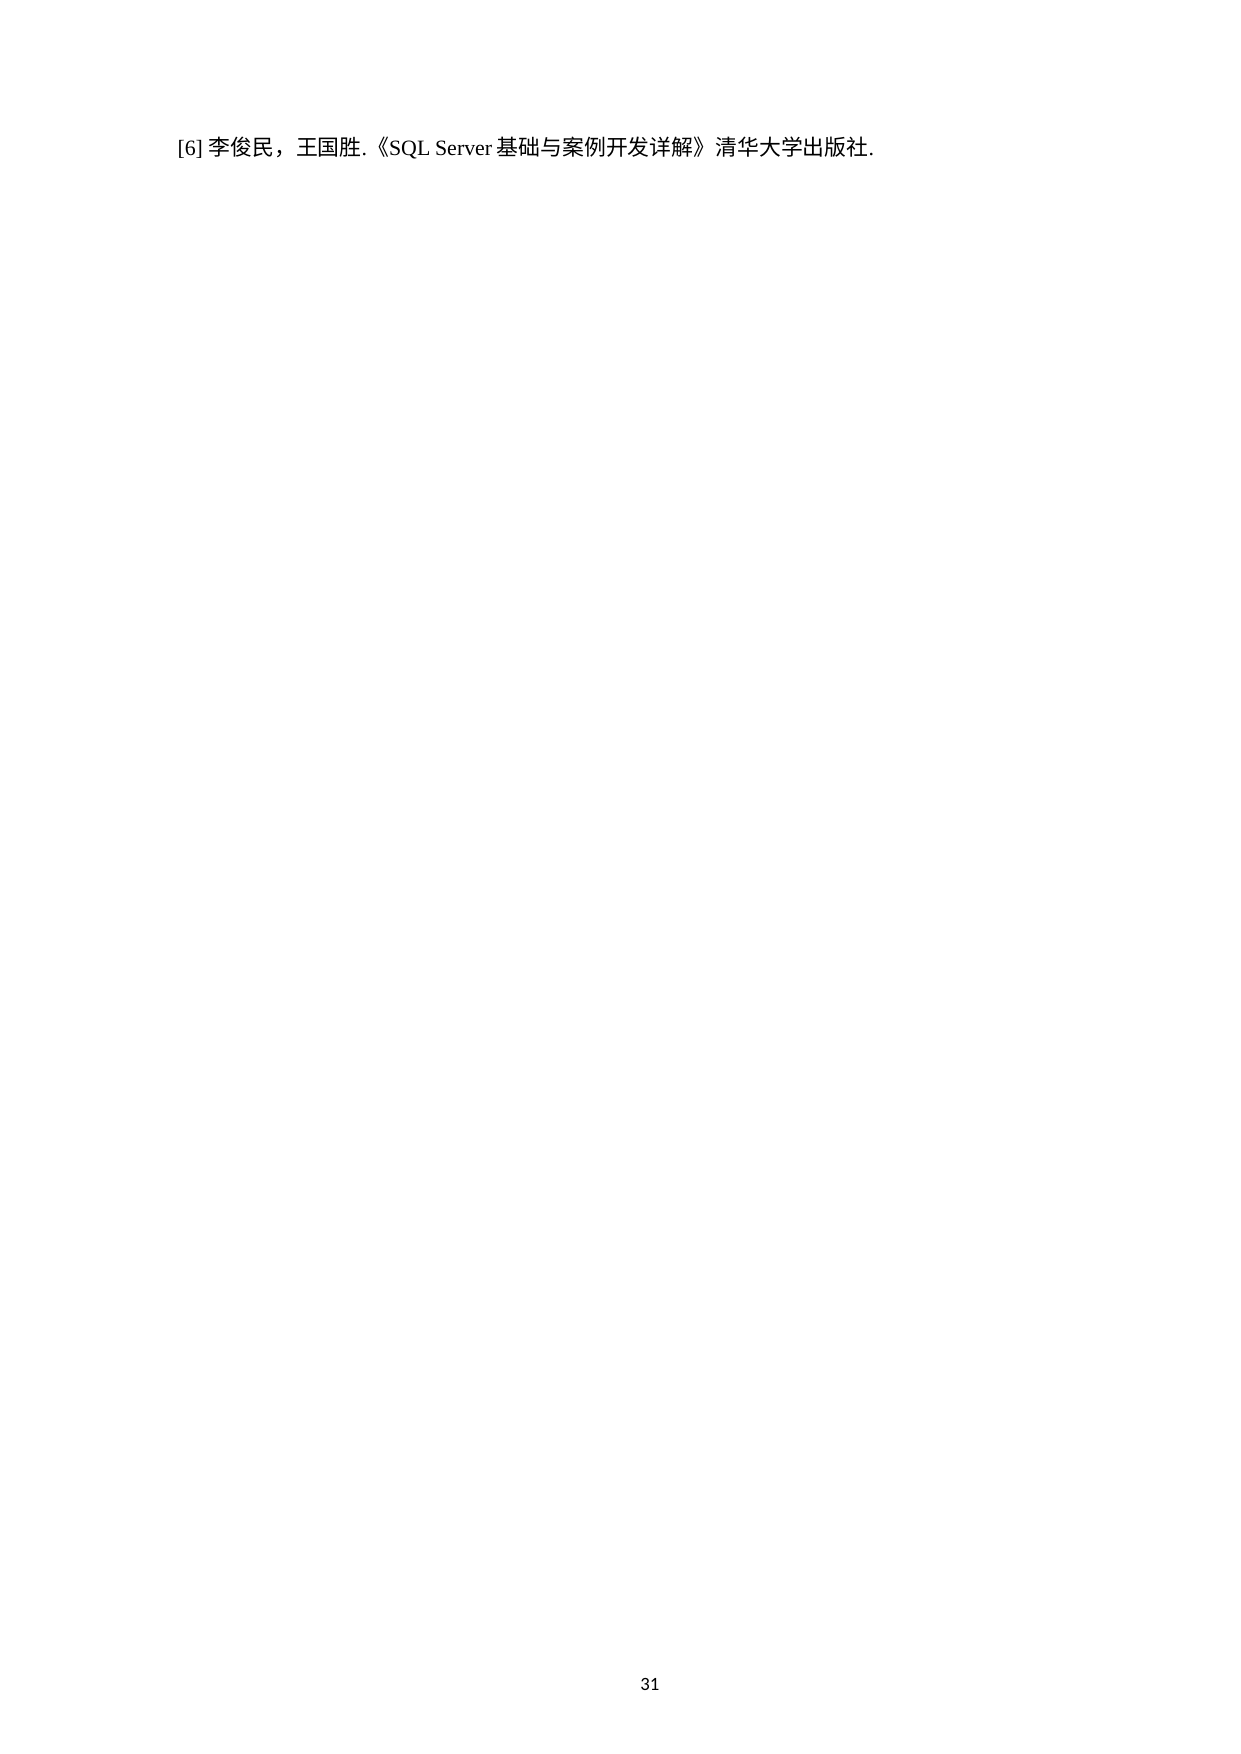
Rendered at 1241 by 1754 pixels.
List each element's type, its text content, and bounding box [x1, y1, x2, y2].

text [6] 李俊民，王国胜.《SQL Server基础与案例开发详解》清华大学出版社. [177, 129, 1122, 162]
